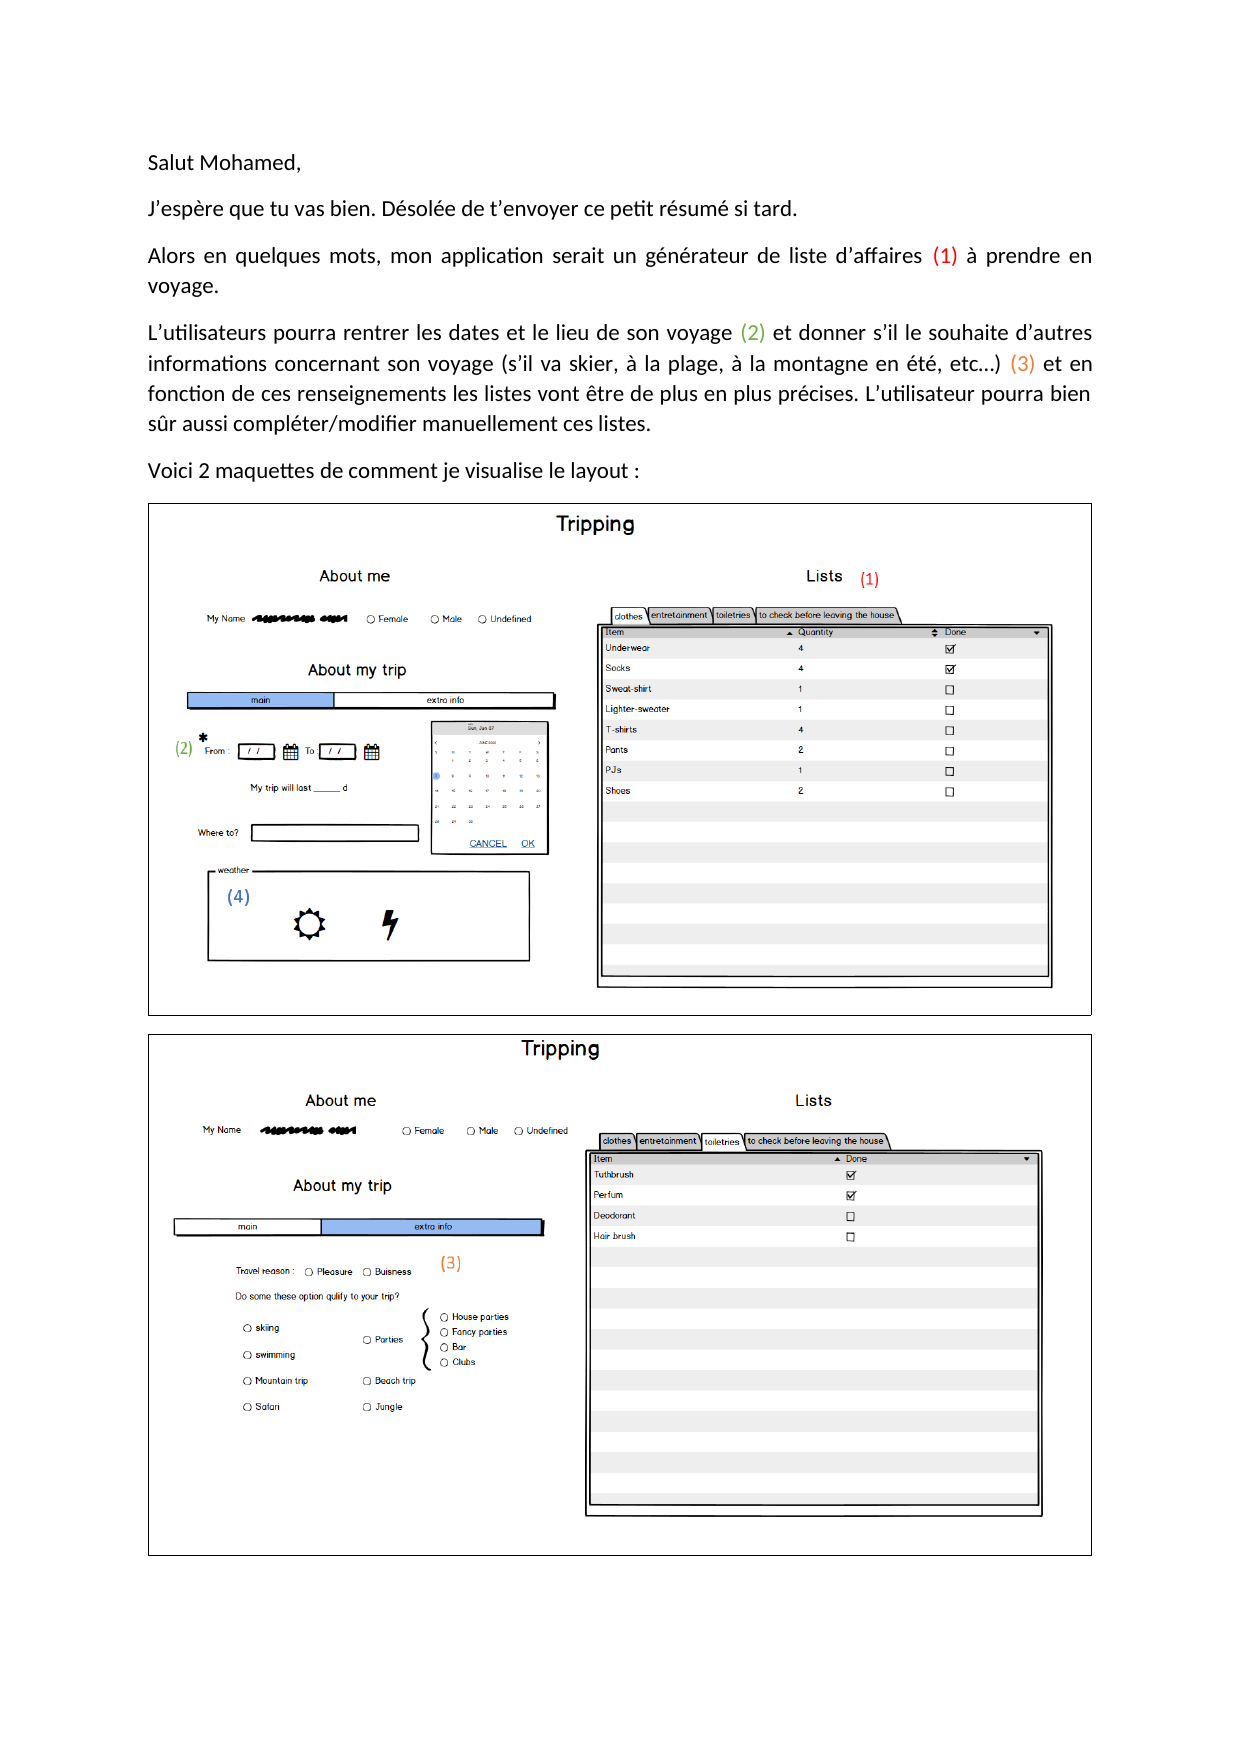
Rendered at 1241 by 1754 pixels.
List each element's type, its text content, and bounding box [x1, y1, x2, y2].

text J’espère que tu vas bien. Désolée de t’envoyer ce petit résumé si tard. [148, 194, 1093, 222]
text Alors en quelques mots, mon application serait un générateur de liste d’affaires (1) à prendre en voyage. [148, 241, 1093, 299]
picture [149, 504, 1091, 1015]
text L’utilisateurs pourra rentrer les dates et le lieu de son voyage (2) et donner s’il le souhaite d’autres informations concernant son voyage (s’il va skier, à la plage, à la montagne en été, etc…) (3) et en fonction de ces renseignements les listes vont être de plus en plus précises. L’utilisateur pourra bien sûr aussi compléter/modifier manuellement ces listes. [148, 318, 1093, 437]
picture [149, 1035, 1091, 1555]
text Voici 2 maquettes de comment je visualise le layout : [148, 456, 1093, 484]
text Salut Mohamed, [148, 148, 1093, 176]
